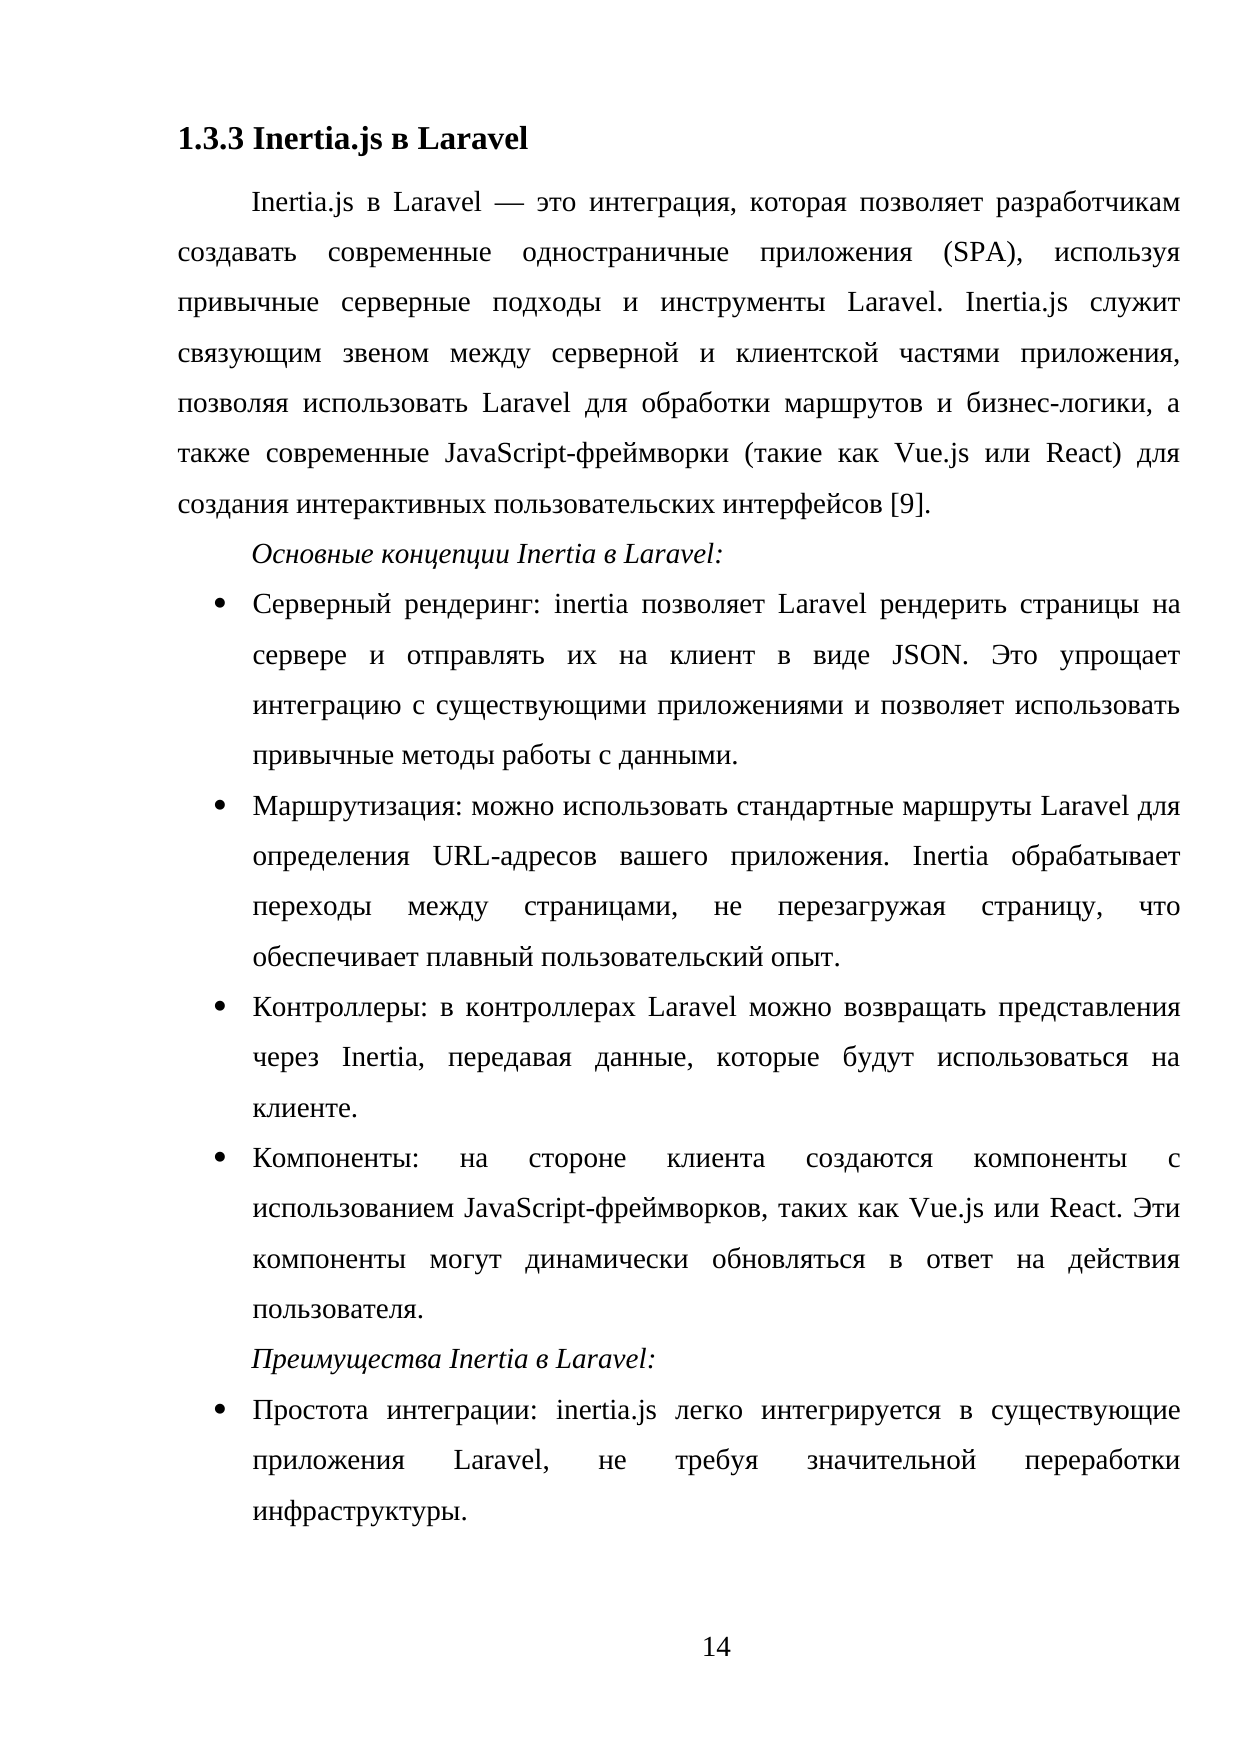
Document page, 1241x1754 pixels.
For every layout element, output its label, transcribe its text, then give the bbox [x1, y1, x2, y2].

text Inertia.js в Laravel — это интеграция, которая позволяет разработчикам создавать современные одностраничные приложения (SPA), используя привычные серверные подходы и инструменты Laravel. Inertia.js служит связующим звеном между серверной и клиентской частями приложения, позволяя использовать Laravel для обработки маршрутов и бизнес-логики, а также современные JavaScript-фреймворки (такие как Vue.js или React) для создания интерактивных пользовательских интерфейсов [9]. [177, 184, 1181, 519]
list Маршрутизация: можно использовать стандартные маршруты Laravel для определения URL-адресов вашего приложения. Inertia обрабатывает переходы между страницами, не перезагружая страницу, что обеспечивает плавный пользовательский опыт. [215, 788, 1181, 972]
list Простота интеграции: inertia.js легко интегрируется в существующие приложения Laravel, не требуя значительной переработки инфраструктуры. [215, 1392, 1181, 1526]
text Основные концепции Inertia в Laravel: [177, 536, 1181, 570]
text Преимущества Inertia в Laravel: [177, 1342, 1181, 1375]
list Контроллеры: в контроллерах Laravel можно возвращать представления через Inertia, передавая данные, которые будут использоваться на клиенте. [215, 989, 1181, 1123]
list Компоненты: на стороне клиента создаются компоненты с использованием JavaScript-фреймворков, таких как Vue.js или React. Эти компоненты могут динамически обновляться в ответ на действия пользователя. [215, 1140, 1181, 1325]
list Серверный рендеринг: inertia позволяет Laravel рендерить страницы на сервере и отправлять их на клиент в виде JSON. Это упрощает интеграцию с существующими приложениями и позволяет использовать привычные методы работы с данными. [215, 586, 1181, 771]
subtitle Inertia.js в Laravel [177, 118, 1181, 156]
